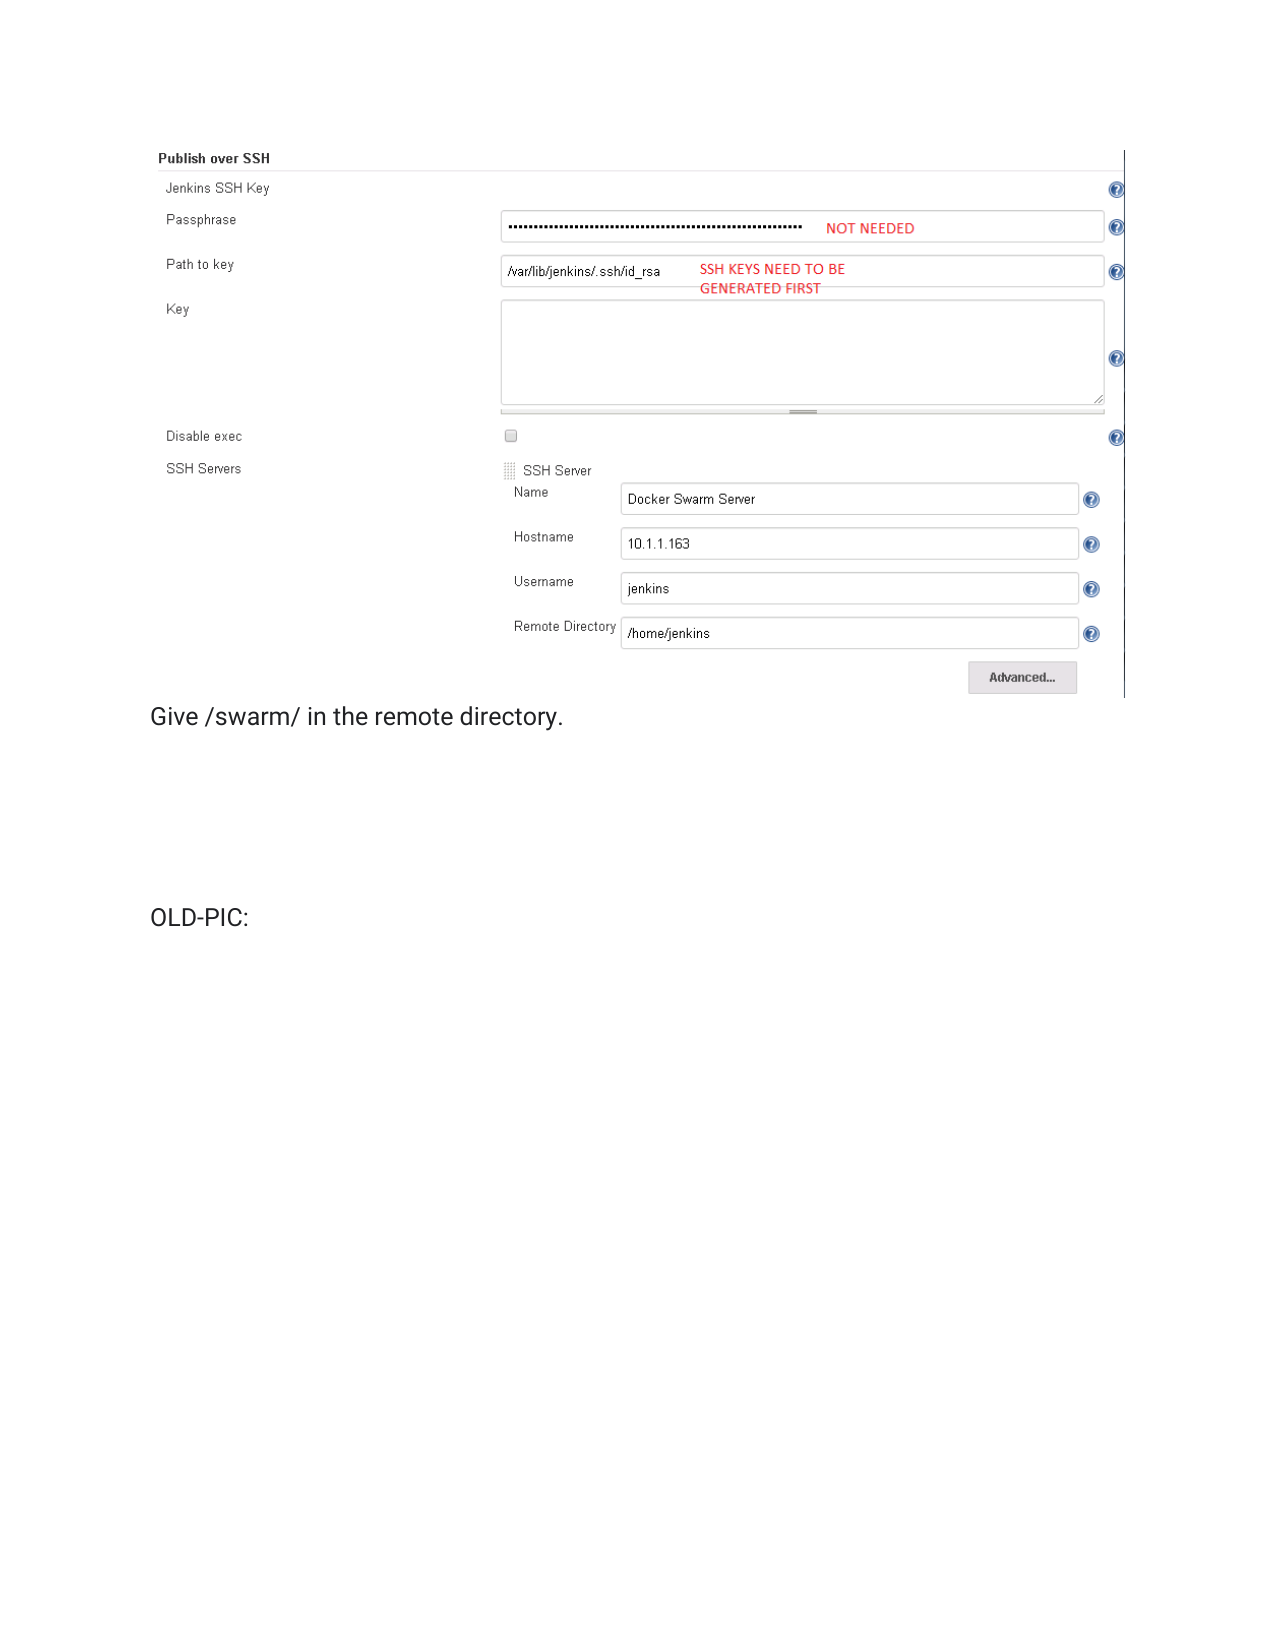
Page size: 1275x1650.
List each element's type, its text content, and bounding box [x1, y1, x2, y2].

text OLD-PIC: [150, 904, 1125, 933]
text Give /swarm/ in the remote directory. [150, 702, 1125, 731]
picture [150, 150, 1125, 698]
